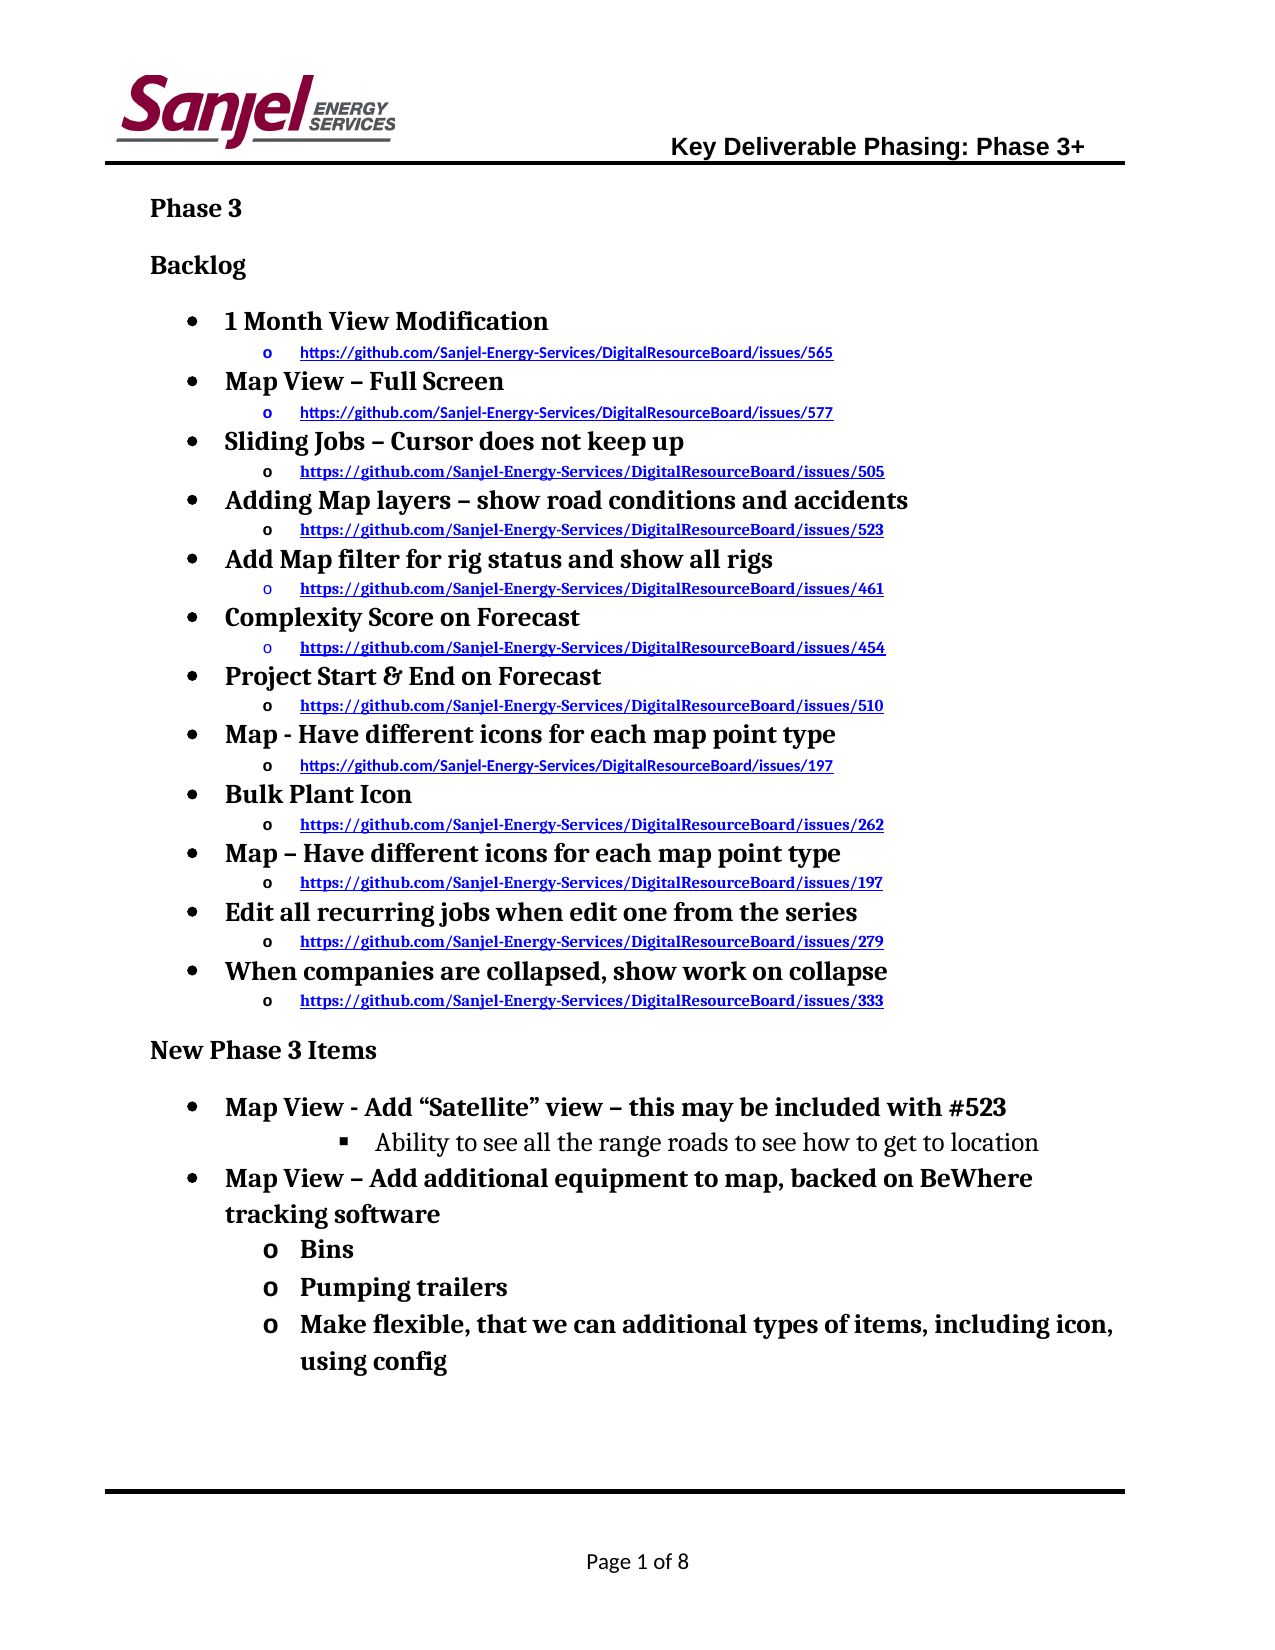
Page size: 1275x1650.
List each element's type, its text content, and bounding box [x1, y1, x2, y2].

list https://github.com/Sanjel-Energy-Services/DigitalResourceBoard/issues/505 [262, 462, 1125, 482]
list Bulk Plant Icon [187, 779, 1125, 811]
list Pumping trailers [262, 1272, 1125, 1304]
list Complexity Score on Forecast [187, 602, 1125, 633]
list Map View – Add additional equipment to map, backed on BeWhere tracking software [187, 1163, 1125, 1230]
list Map View – Full Screen [187, 366, 1125, 397]
list https://github.com/Sanjel-Energy-Services/DigitalResourceBoard/issues/197 [262, 874, 1125, 894]
list https://github.com/Sanjel-Energy-Services/DigitalResourceBoard/issues/510 [262, 697, 1125, 717]
list Adding Map layers – show road conditions and accidents [187, 485, 1125, 516]
list https://github.com/Sanjel-Energy-Services/DigitalResourceBoard/issues/523 [262, 521, 1125, 541]
list https://github.com/Sanjel-Energy-Services/DigitalResourceBoard/issues/461 [262, 579, 1125, 599]
list https://github.com/Sanjel-Energy-Services/DigitalResourceBoard/issues/565 [262, 342, 1125, 363]
list Map - Have different icons for each map point type [187, 719, 1125, 751]
list Add Map filter for rig status and show all rigs [187, 544, 1125, 575]
list Bins [262, 1234, 1125, 1267]
list https://github.com/Sanjel-Energy-Services/DigitalResourceBoard/issues/577 [262, 402, 1125, 423]
list https://github.com/Sanjel-Energy-Services/DigitalResourceBoard/issues/197 [262, 755, 1125, 776]
list 1 Month View Modification [187, 306, 1125, 337]
list Ability to see all the range roads to see how to get to location [337, 1127, 1125, 1158]
list Make flexible, that we can additional types of items, including icon, using config [262, 1309, 1125, 1377]
list When companies are collapsed, show work on collapse [187, 956, 1125, 987]
text Backlog [150, 250, 1125, 281]
list https://github.com/Sanjel-Energy-Services/DigitalResourceBoard/issues/262 [262, 815, 1125, 835]
list Project Start & End on Forecast [187, 661, 1125, 692]
list Map View - Add “Satellite” view – this may be included with #523 [187, 1092, 1125, 1123]
list https://github.com/Sanjel-Energy-Services/DigitalResourceBoard/issues/333 [262, 991, 1125, 1011]
text New Phase 3 Items [150, 1035, 1125, 1066]
list https://github.com/Sanjel-Energy-Services/DigitalResourceBoard/issues/279 [262, 933, 1125, 953]
text Phase 3 [150, 193, 1125, 224]
list Edit all recurring jobs when edit one from the series [187, 897, 1125, 928]
list https://github.com/Sanjel-Energy-Services/DigitalResourceBoard/issues/454 [262, 638, 1125, 658]
list Sliding Jobs – Cursor does not keep up [187, 426, 1125, 457]
list Map – Have different icons for each map point type [187, 838, 1125, 869]
picture [116, 75, 395, 149]
